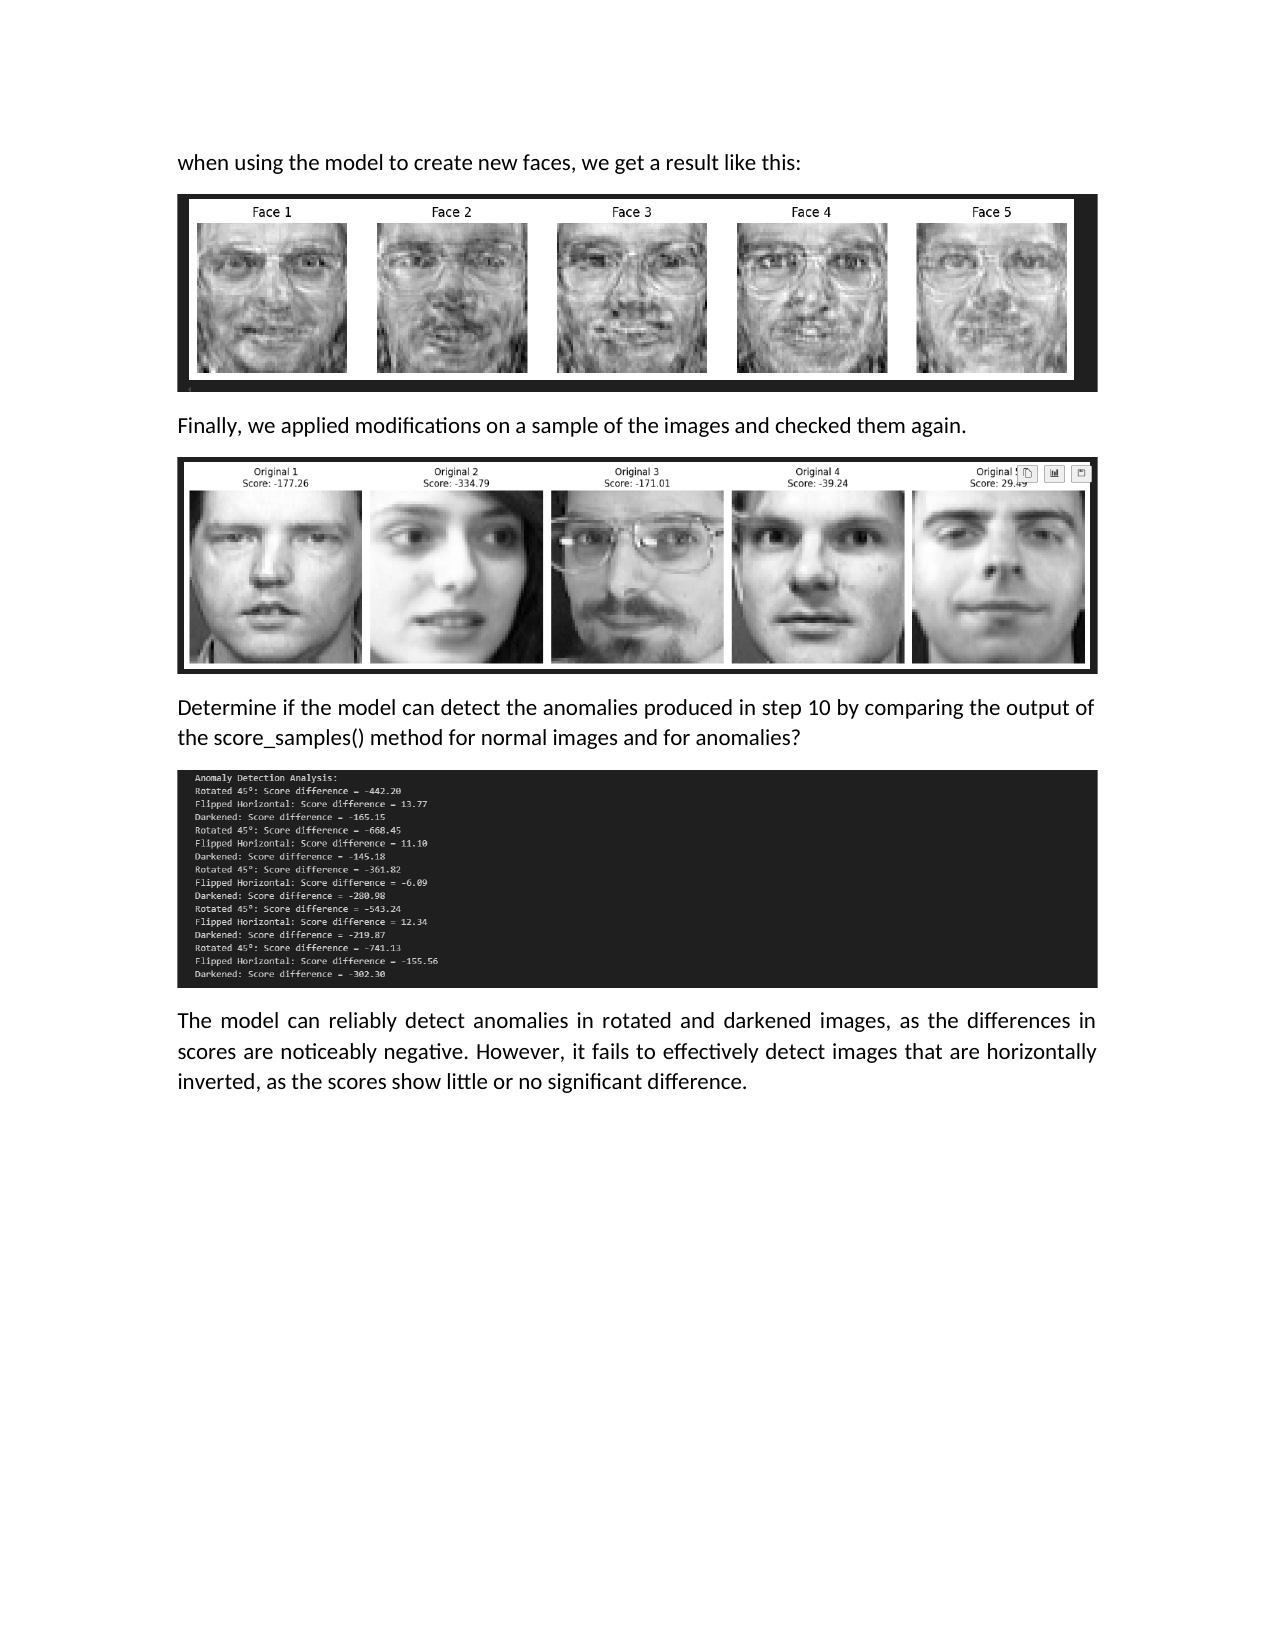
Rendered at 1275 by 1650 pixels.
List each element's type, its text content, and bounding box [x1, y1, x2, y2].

picture [177, 457, 1098, 674]
text The model can reliably detect anomalies in rotated and darkened images, as the differences in scores are noticeably negative. However, it fails to effectively detect images that are horizontally inverted, as the scores show little or no significant difference. [177, 1007, 1098, 1095]
text Finally, we applied modifications on a sample of the images and checked them again. [177, 411, 1098, 439]
text Determine if the model can detect the anomalies produced in step 10 by comparing the output of the score_samples() method for normal images and for anomalies? [177, 693, 1098, 751]
picture [177, 770, 1098, 988]
picture [177, 194, 1098, 392]
text when using the model to create new faces, we get a result like this: [177, 148, 1098, 176]
